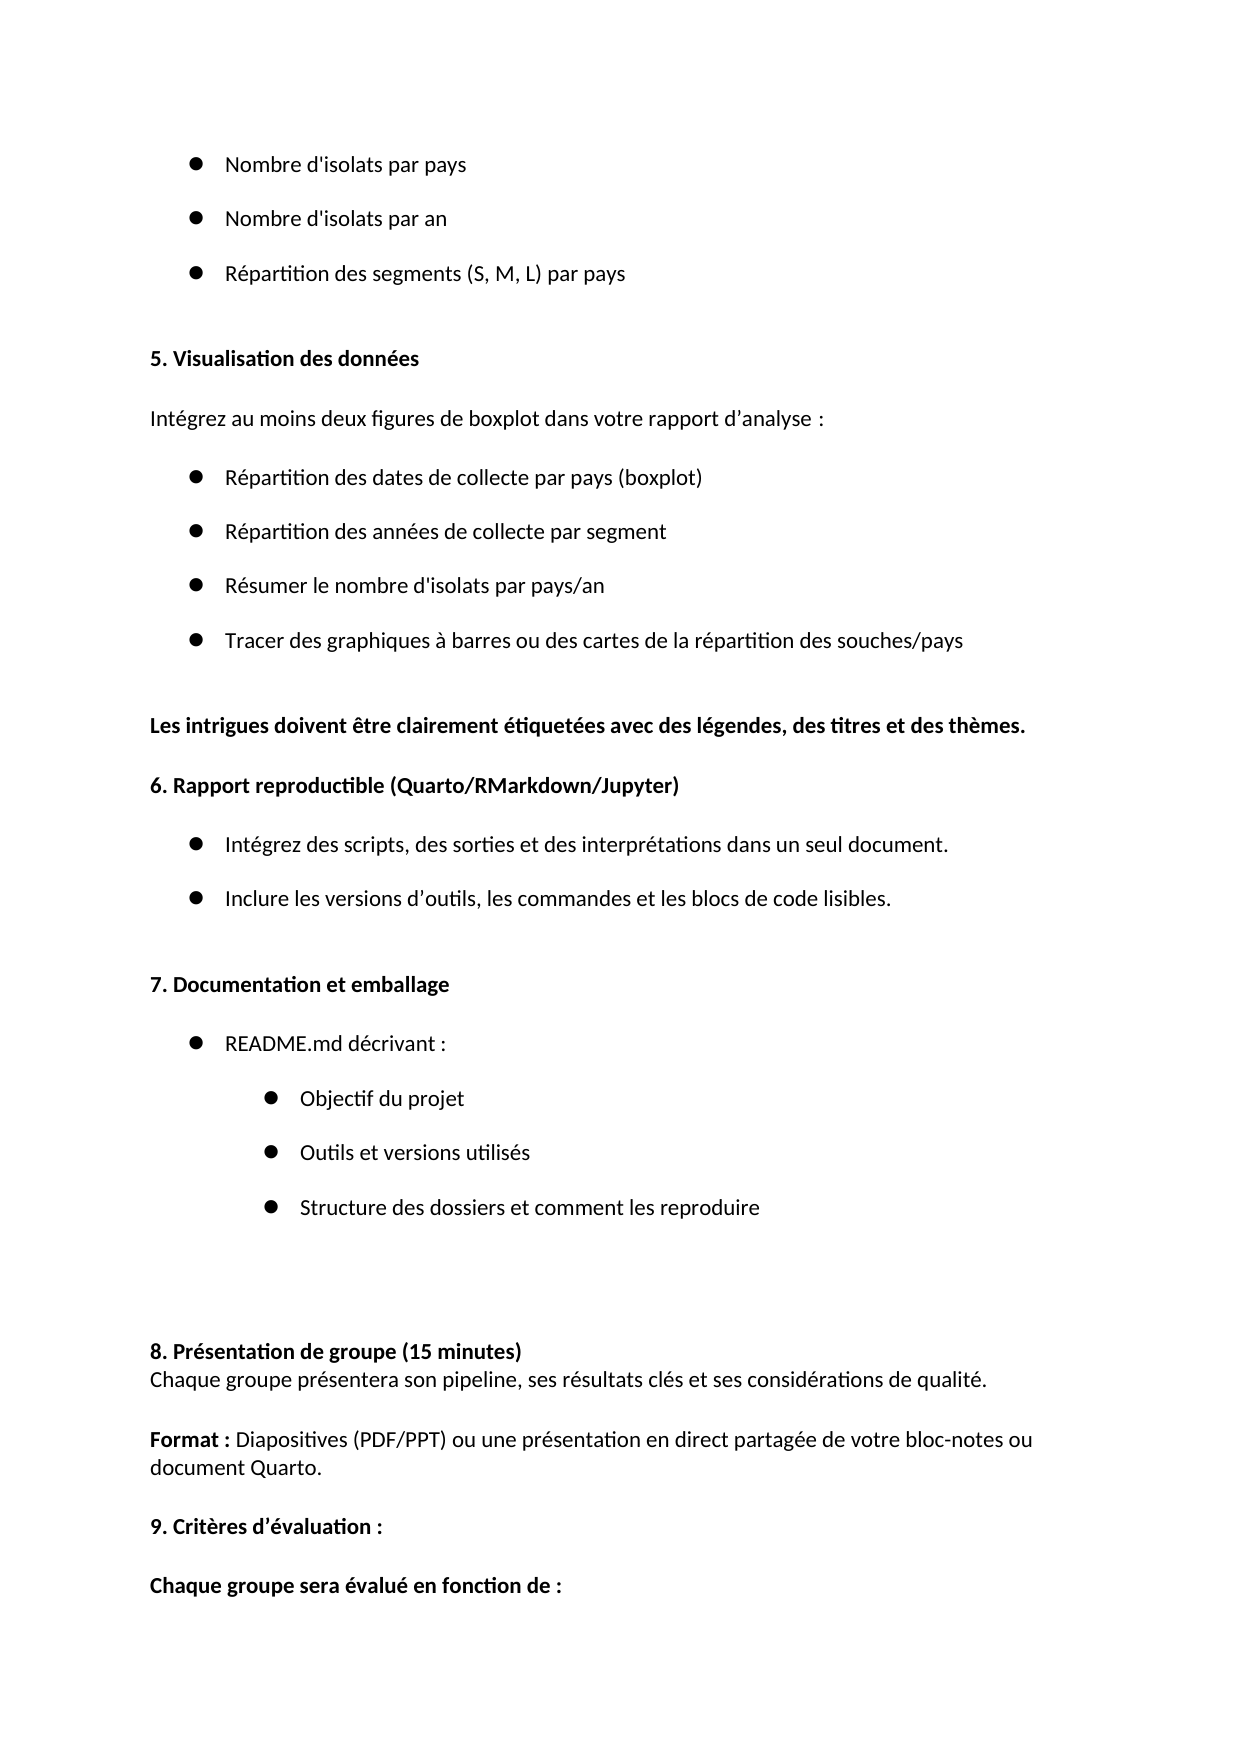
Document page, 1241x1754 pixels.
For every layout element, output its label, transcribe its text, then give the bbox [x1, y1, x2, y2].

list Nombre d'isolats par pays [187, 150, 1090, 204]
list Intégrez des scripts, des sorties et des interprétations dans un seul document. [187, 830, 1090, 884]
list Tracer des graphiques à barres ou des cartes de la répartition des souches/pays [187, 626, 1090, 680]
text Intégrez au moins deux figures de boxplot dans votre rapport d’analyse : [150, 404, 1090, 432]
list Inclure les versions d’outils, les commandes et les blocs de code lisibles. [187, 884, 1090, 939]
list Répartition des dates de collecte par pays (boxplot) [187, 463, 1090, 517]
list Répartition des années de collecte par segment [187, 517, 1090, 572]
subtitle 5. Visualisation des données [150, 344, 1090, 372]
list Objectif du projet [262, 1084, 1090, 1138]
text Les intrigues doivent être clairement étiquetées avec des légendes, des titres et des thèmes. [150, 712, 1090, 740]
list Nombre d'isolats par an [187, 204, 1090, 259]
text 8. Présentation de groupe (15 minutes) Chaque groupe présentera son pipeline, ses résultats clés et ses considérations de qualité. [150, 1337, 1090, 1393]
text 9. Critères d’évaluation : [150, 1512, 1090, 1540]
text Chaque groupe sera évalué en fonction de : [150, 1571, 1090, 1599]
text Format : Diapositives (PDF/PPT) ou une présentation en direct partagée de votre bloc-notes ou document Quarto. [150, 1425, 1090, 1481]
list README.md décrivant : [187, 1029, 1090, 1084]
list Répartition des segments (S, M, L) par pays [187, 259, 1090, 313]
list Résumer le nombre d'isolats par pays/an [187, 572, 1090, 626]
list Structure des dossiers et comment les reproduire [262, 1193, 1090, 1247]
list Outils et versions utilisés [262, 1138, 1090, 1193]
subtitle 7. Documentation et emballage [150, 970, 1090, 998]
subtitle 6. Rapport reproductible (Quarto/RMarkdown/Jupyter) [150, 771, 1090, 799]
